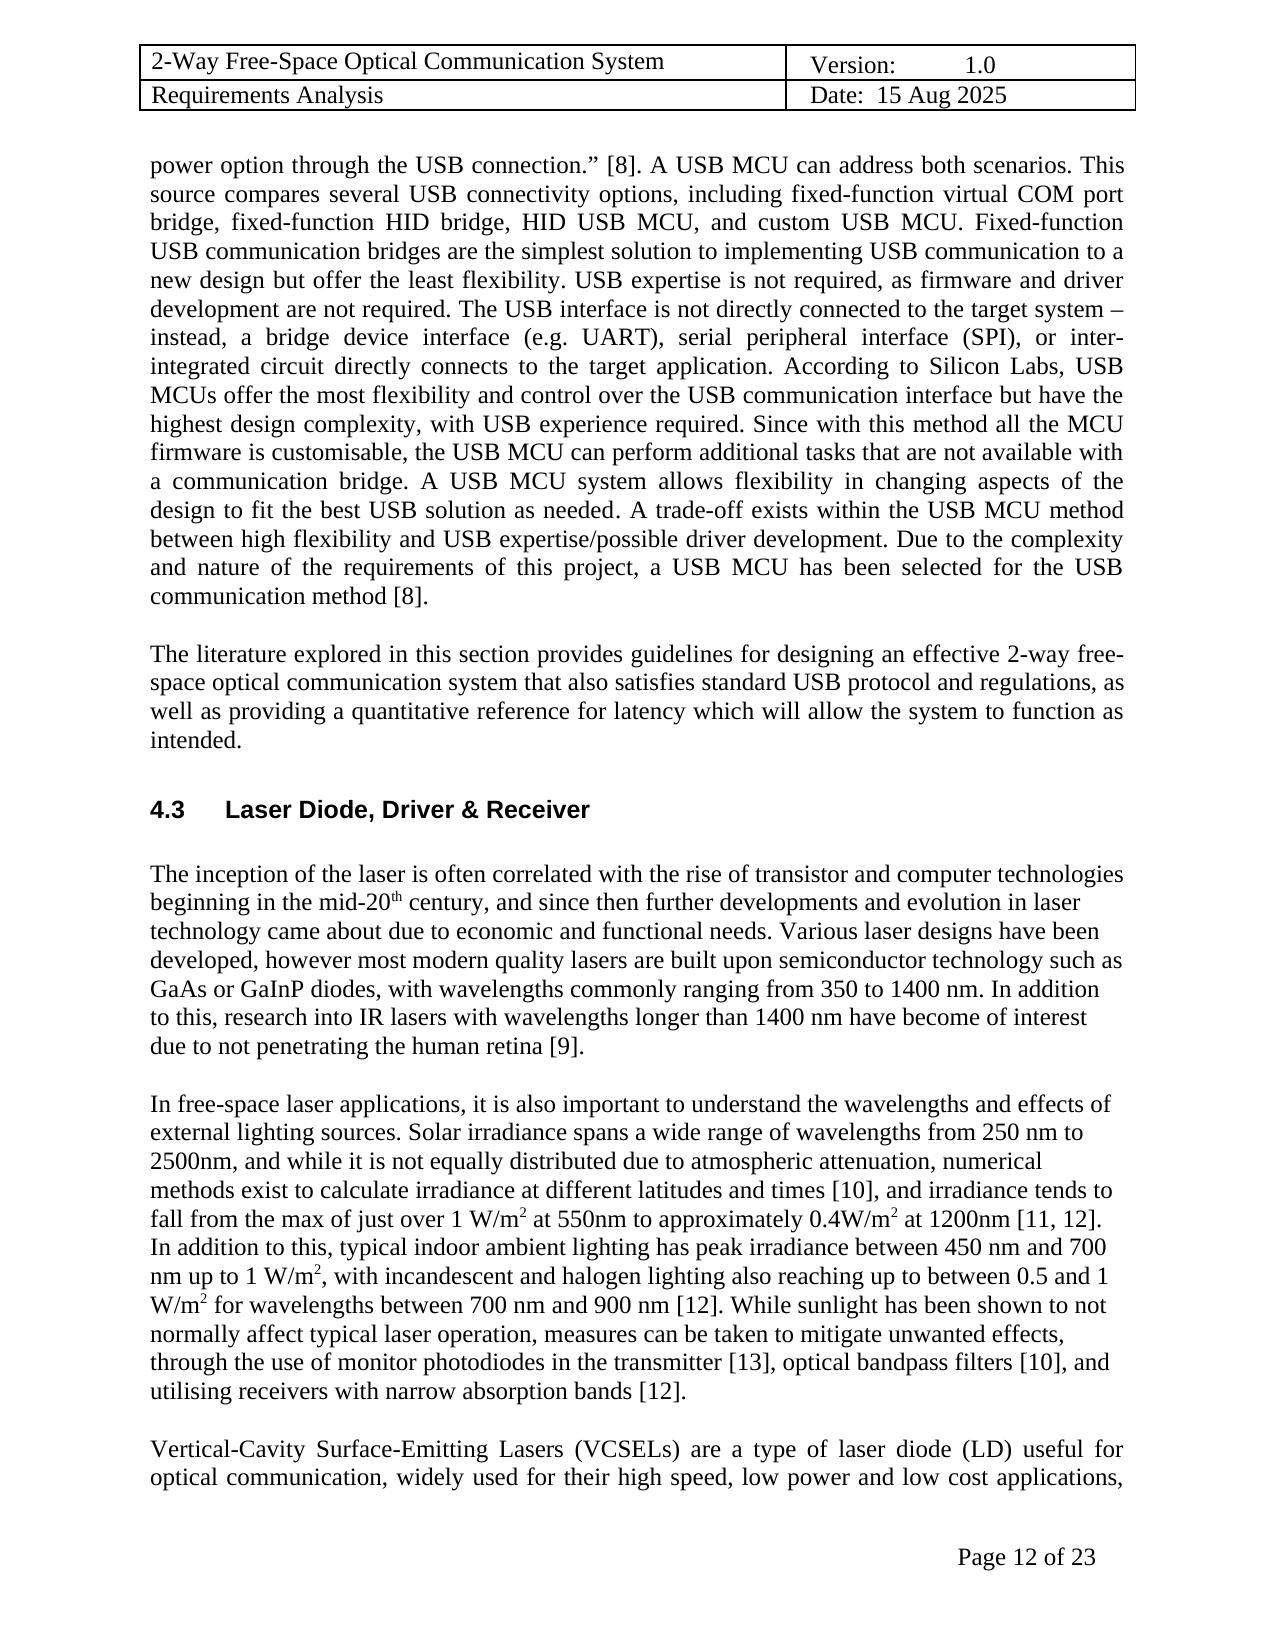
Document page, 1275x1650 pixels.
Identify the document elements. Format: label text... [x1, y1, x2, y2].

text In free-space laser applications, it is also important to understand the wavelengths and effects of external lighting sources. Solar irradiance spans a wide range of wavelengths from 250 nm to 2500nm, and while it is not equally distributed due to atmospheric attenuation, numerical methods exist to calculate irradiance at different latitudes and times [10], and irradiance tends to fall from the max of just over 1 W/m2 at 550nm to approximately 0.4W/m2 at 1200nm [11, 12]. In addition to this, typical indoor ambient lighting has peak irradiance between 450 nm and 700 nm up to 1 W/m2, with incandescent and halogen lighting also reaching up to between 0.5 and 1 W/m2 for wavelengths between 700 nm and 900 nm [12]. While sunlight has been shown to not normally affect typical laser operation, measures can be taken to mitigate unwanted effects, through the use of monitor photodiodes in the transmitter [13], optical bandpass filters [10], and utilising receivers with narrow absorption bands [12]. [150, 1089, 1125, 1405]
text The literature explored in this section provides guidelines for designing an effective 2-way free-space optical communication system that also satisfies standard USB protocol and regulations, as well as providing a quantitative reference for latency which will allow the system to function as intended. [150, 639, 1125, 754]
subtitle Laser Diode, Driver & Receiver [150, 795, 1125, 824]
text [150, 1434, 1125, 1491]
text The inception of the laser is often correlated with the rise of transistor and computer technologies beginning in the mid-20th century, and since then further developments and evolution in laser technology came about due to economic and functional needs. Various laser designs have been developed, however most modern quality lasers are built upon semiconductor technology such as GaAs or GaInP diodes, with wavelengths commonly ranging from 350 to 1400 nm. In addition to this, research into IR lasers with wavelengths longer than 1400 nm have become of interest due to not penetrating the human retina [9]. [150, 859, 1125, 1060]
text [150, 150, 1125, 610]
